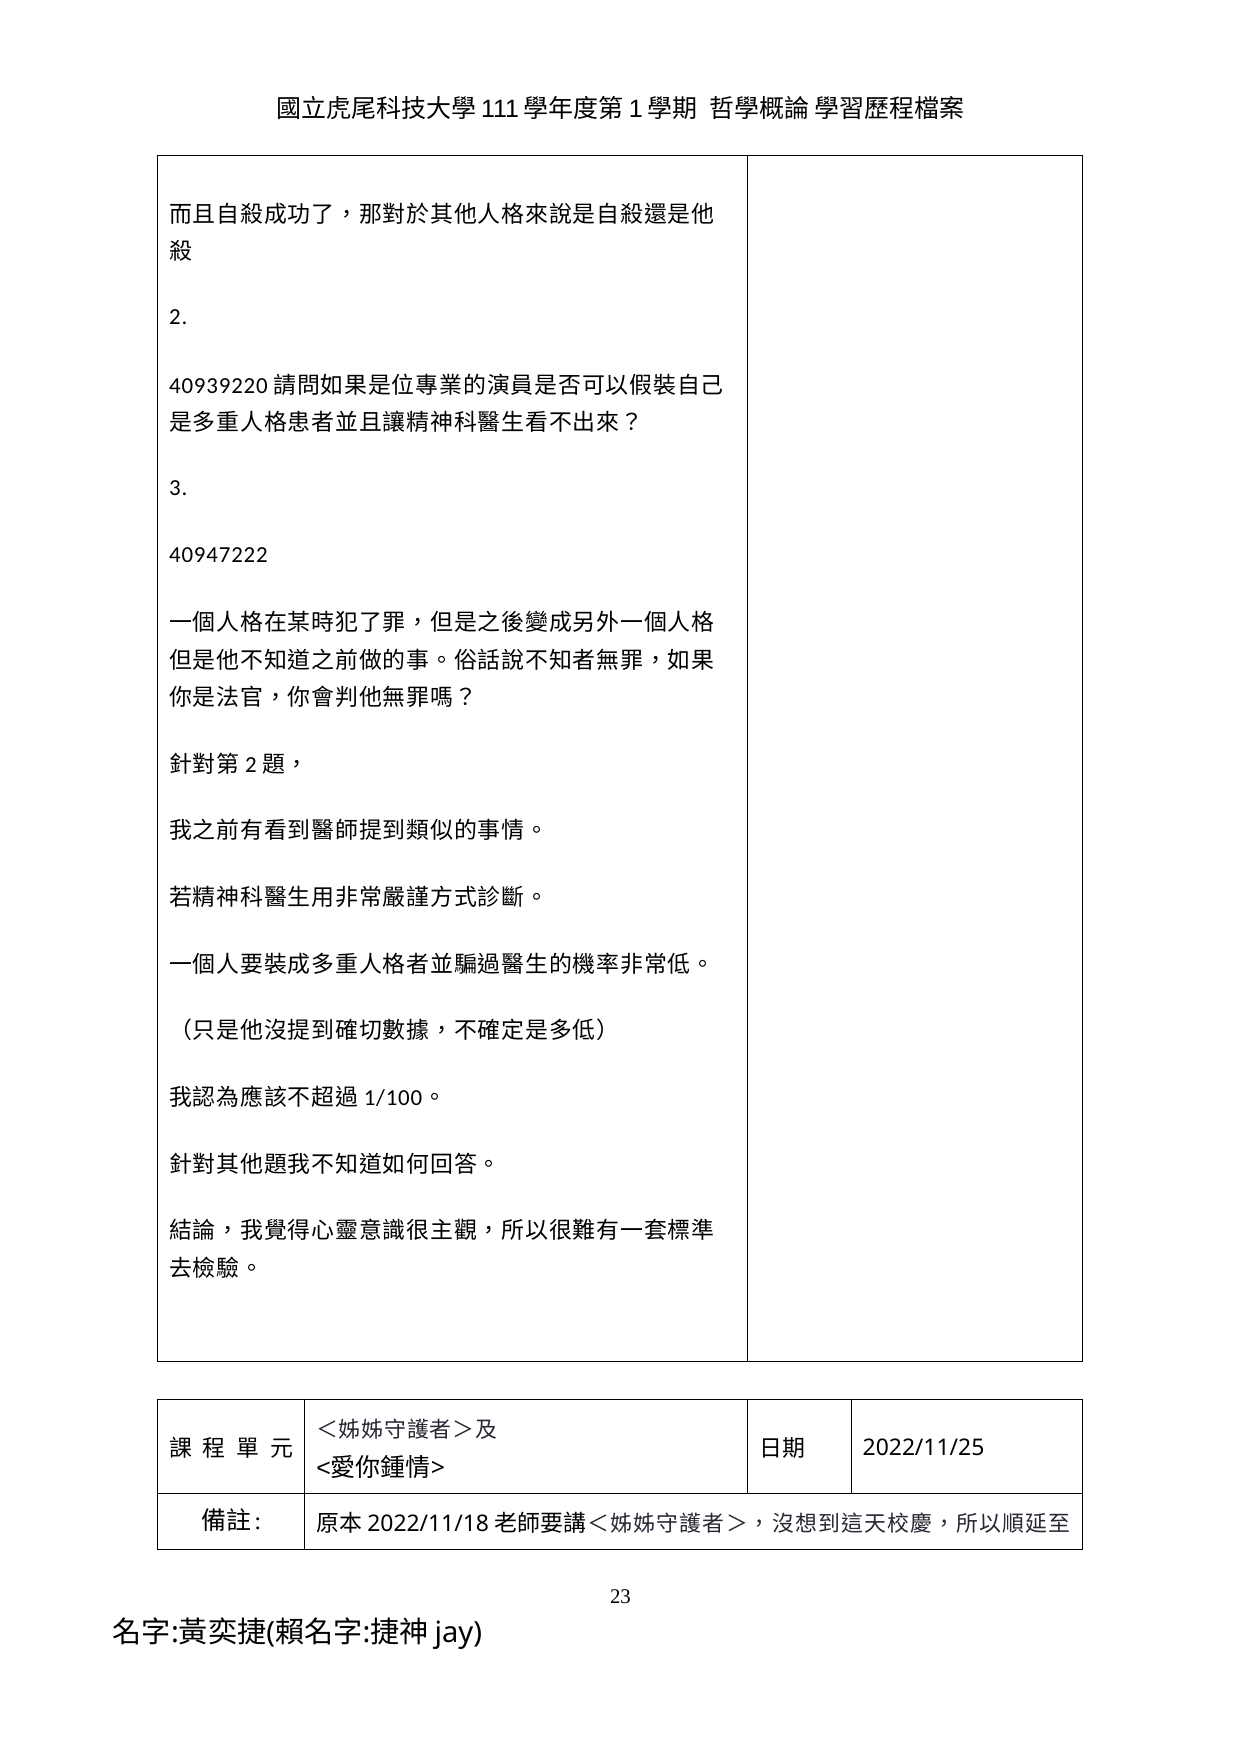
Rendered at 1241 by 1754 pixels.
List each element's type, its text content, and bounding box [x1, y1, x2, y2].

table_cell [748, 156, 1082, 1361]
table_header ＜姊姊守護者＞及 <愛你鍾情> [305, 1400, 747, 1493]
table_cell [158, 156, 747, 1361]
table_header 日期 [748, 1400, 851, 1493]
table_cell [158, 1494, 304, 1549]
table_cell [305, 1494, 1082, 1549]
table_header 課程單元 [158, 1400, 304, 1493]
table_header 2022/11/25 [852, 1400, 1082, 1493]
